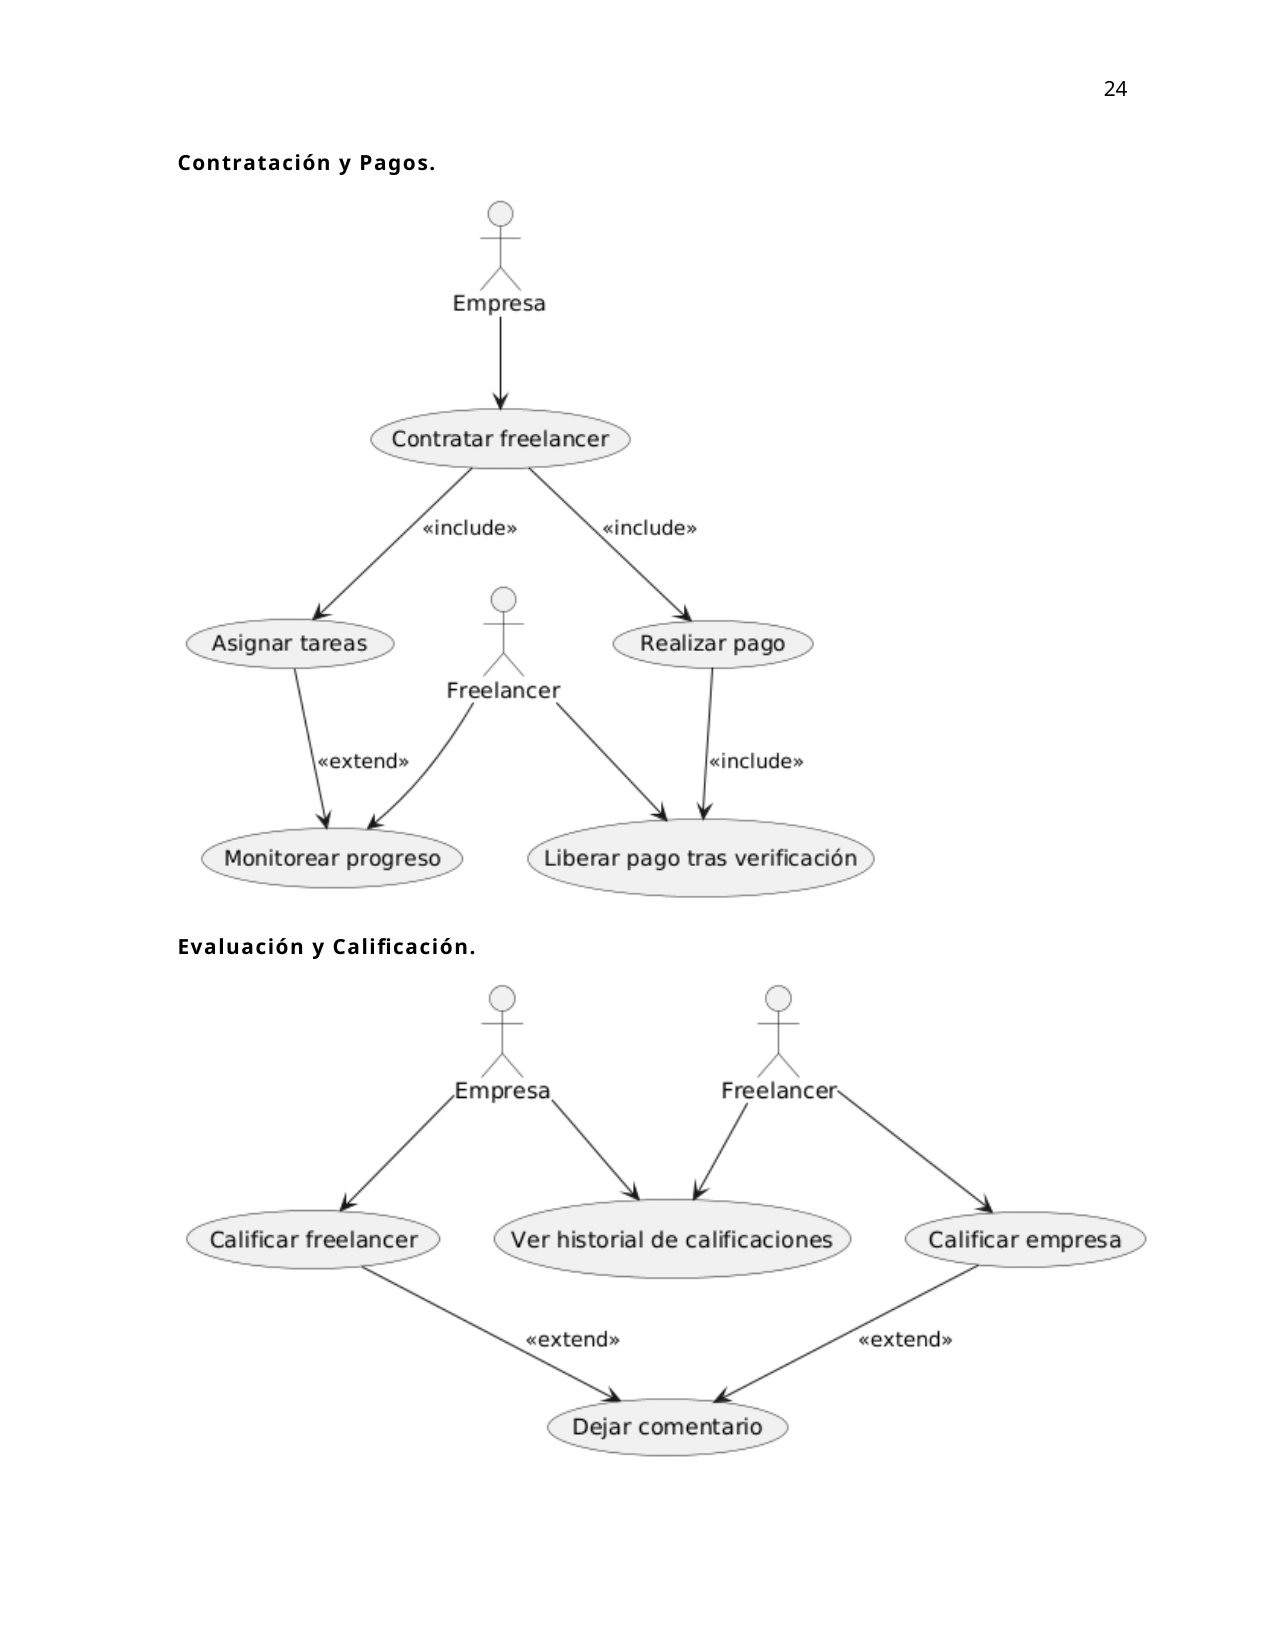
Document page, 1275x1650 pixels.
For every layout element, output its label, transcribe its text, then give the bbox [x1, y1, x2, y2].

picture [177, 192, 881, 904]
subtitle Contratación y Pagos. [148, 148, 1127, 176]
subtitle Evaluación y Calificación. [148, 932, 1127, 960]
picture [177, 977, 1153, 1463]
